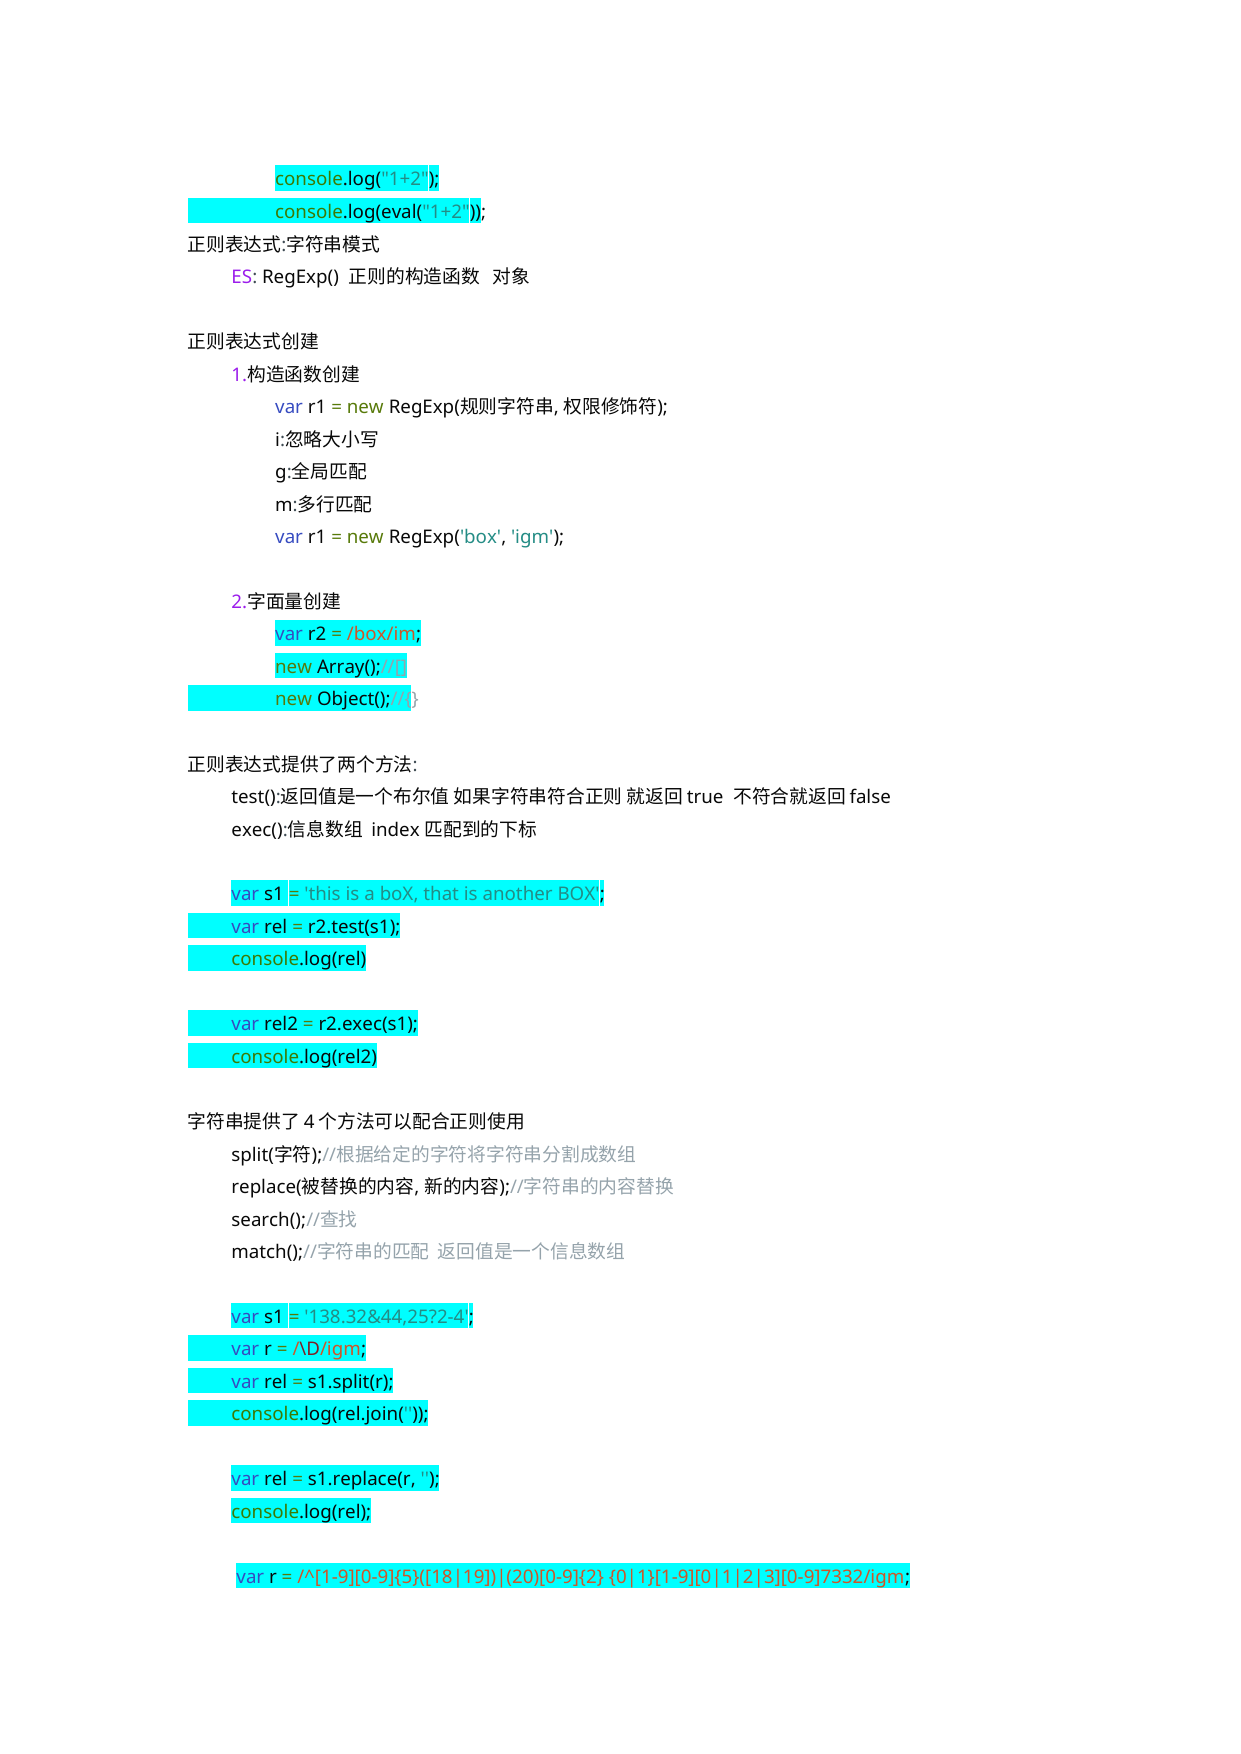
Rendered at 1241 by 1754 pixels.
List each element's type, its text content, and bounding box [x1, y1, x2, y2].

text new Object();//{} [187, 682, 1053, 714]
text 1.构造函数创建 [187, 357, 1053, 389]
text 正则表达式创建 [187, 324, 1053, 357]
text var rel = s1.split(r); [187, 1364, 1053, 1397]
text console.log(rel.join('')); [187, 1397, 1053, 1429]
text console.log(rel) [187, 942, 1053, 974]
text console.log(eval("1+2")); [187, 194, 1053, 227]
text ES: RegExp() 正则的构造函数 对象 [187, 259, 1053, 292]
text m:多行匹配 [187, 487, 1053, 519]
text replace(被替换的内容, 新的内容);//字符串的内容替换 [231, 1169, 1053, 1202]
text test():返回值是一个布尔值 如果字符串符合正则 就返回true 不符合就返回false [187, 779, 1053, 812]
text match();//字符串的匹配 返回值是一个信息数组 [187, 1234, 1053, 1267]
text 字符串提供了4个方法可以配合正则使用 [187, 1104, 1053, 1137]
text i:忽略大小写 [187, 422, 1053, 454]
text var s1 = '138.32&44,25?2-4'; [187, 1299, 1053, 1332]
text search();//查找 [187, 1202, 1053, 1234]
text var r = /^[1-9][0-9]{5}([18|19])|(20)[0-9]{2} {0|1}[1-9][0|1|2|3][0-9]7332/igm; [187, 1559, 1053, 1592]
text console.log(rel); [187, 1494, 1053, 1527]
text split(字符);//根据给定的字符将字符串分割成数组 [187, 1137, 1053, 1169]
text var r2 = /box/im; [187, 617, 1053, 649]
text 2.字面量创建 [187, 584, 1053, 617]
text new Array();//[] [231, 649, 1053, 682]
text var rel2 = r2.exec(s1); [187, 1007, 1053, 1039]
text var r = /\D/igm; [187, 1332, 1053, 1364]
text g:全局匹配 [187, 454, 1053, 487]
text 正则表达式提供了两个方法: [187, 747, 1053, 779]
text var rel = r2.test(s1); [187, 909, 1053, 942]
text var r1 = new RegExp('box', 'igm'); [231, 519, 1053, 552]
text var s1 = 'this is a boX, that is another BOX'; [187, 877, 1053, 909]
text var r1 = new RegExp(规则字符串, 权限修饰符); [187, 389, 1053, 422]
text console.log(rel2) [187, 1039, 1053, 1072]
text 正则表达式:字符串模式 [187, 227, 1053, 259]
text console.log("1+2"); [187, 162, 1053, 194]
text exec():信息数组 index 匹配到的下标 [187, 812, 1053, 844]
text var rel = s1.replace(r, ''); [187, 1462, 1053, 1494]
